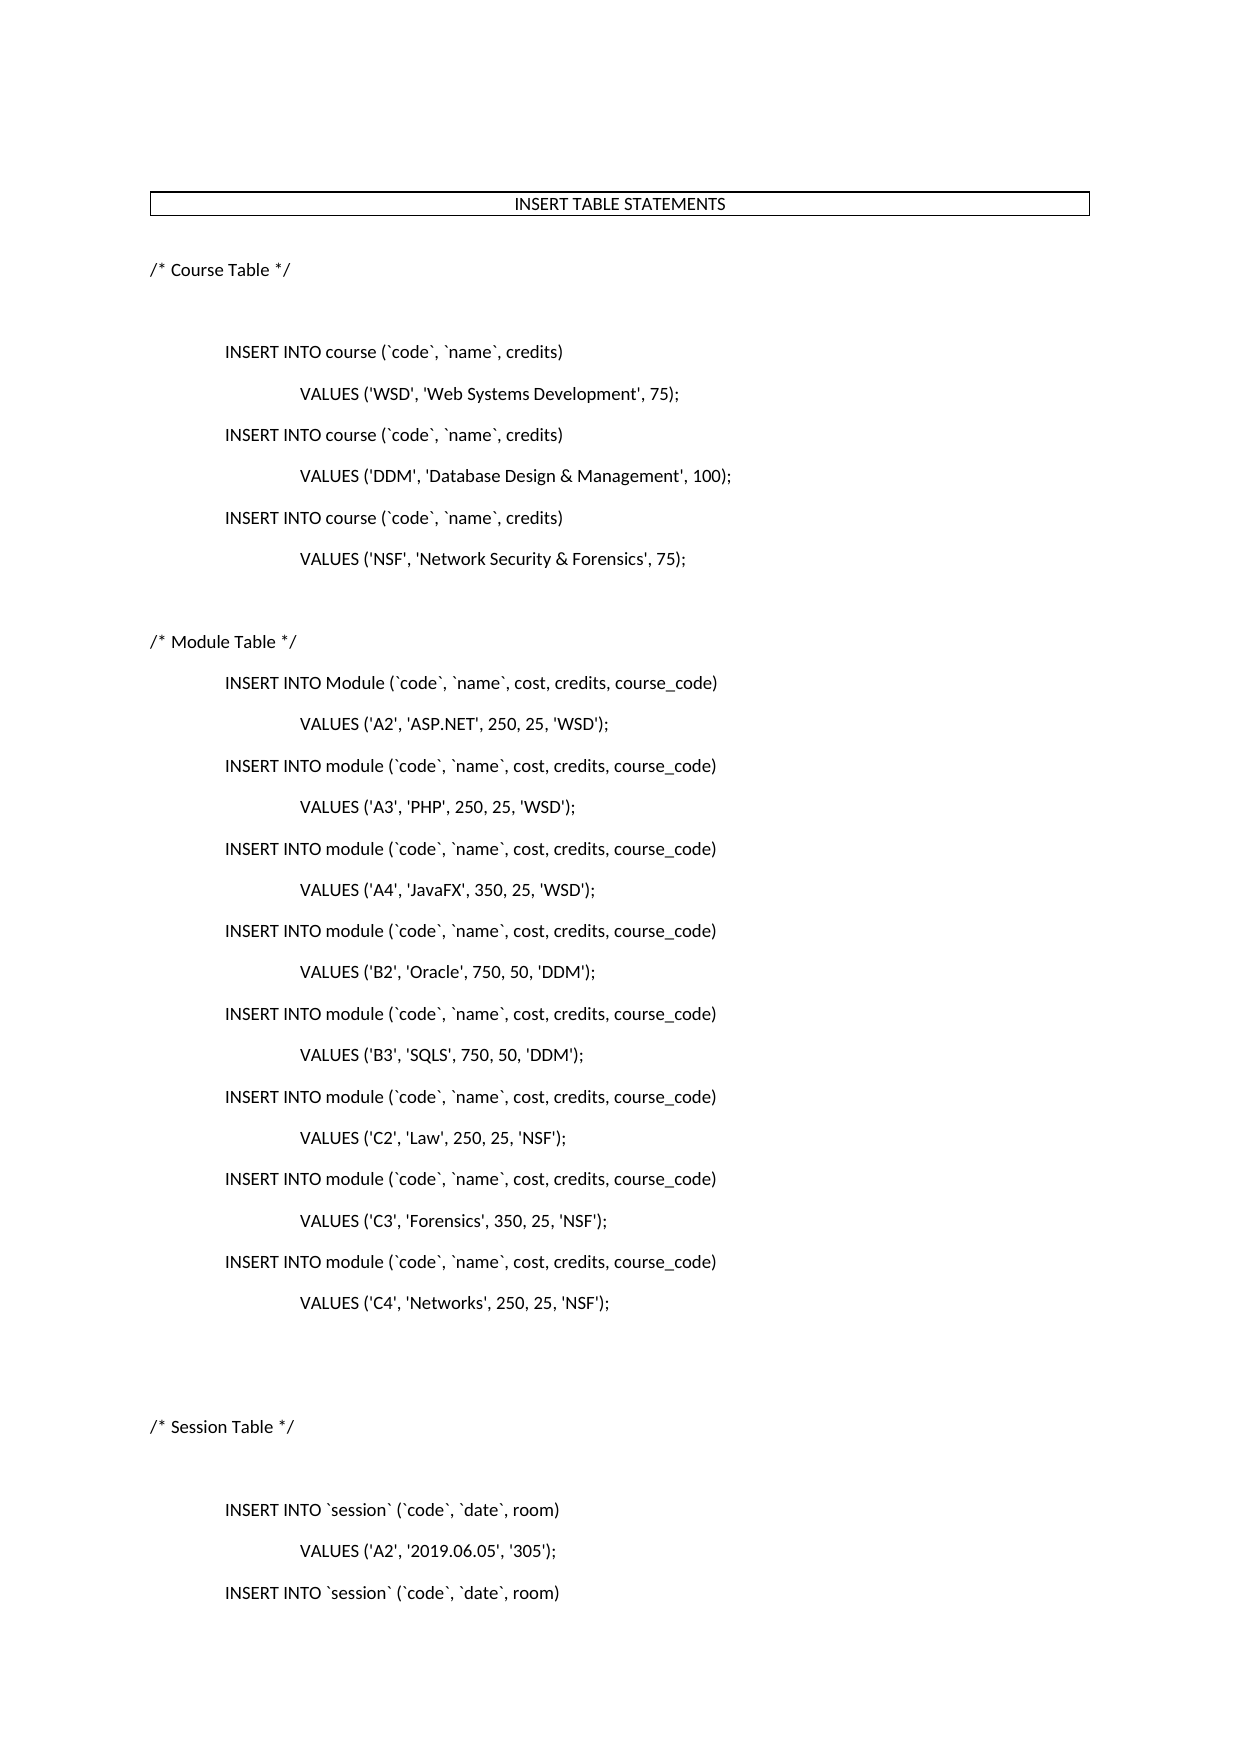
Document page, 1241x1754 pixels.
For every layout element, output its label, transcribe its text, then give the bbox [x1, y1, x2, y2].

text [150, 1498, 1090, 1521]
text VALUES ('A3', 'PHP', 250, 25, 'WSD'); [150, 795, 1090, 818]
text VALUES ('B2', 'Oracle', 750, 50, 'DDM'); [150, 961, 1090, 984]
text INSERT INTO module (`code`, `name`, cost, credits, course_code) [150, 1250, 1090, 1273]
text INSERT INTO module (`code`, `name`, cost, credits, course_code) [150, 837, 1090, 859]
table_header INSERT TABLE STATEMENTS [151, 193, 1089, 215]
text INSERT INTO course (`code`, `name`, credits) [150, 506, 1090, 529]
text INSERT INTO module (`code`, `name`, cost, credits, course_code) [150, 1002, 1090, 1025]
text VALUES ('C3', 'Forensics', 350, 25, 'NSF'); [150, 1209, 1090, 1232]
text INSERT INTO course (`code`, `name`, credits) [150, 423, 1090, 446]
text VALUES ('NSF', 'Network Security & Forensics', 75); [150, 547, 1090, 570]
text VALUES ('C4', 'Networks', 250, 25, 'NSF'); [150, 1292, 1090, 1314]
text VALUES ('A4', 'JavaFX', 350, 25, 'WSD'); [150, 878, 1090, 901]
text /* Session Table */ [150, 1416, 1090, 1438]
text VALUES ('WSD', 'Web Systems Development', 75); [150, 382, 1090, 405]
text /* Module Table */ [150, 630, 1090, 653]
text VALUES ('B3', 'SQLS', 750, 50, 'DDM'); [150, 1043, 1090, 1066]
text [150, 1581, 1090, 1604]
text INSERT INTO module (`code`, `name`, cost, credits, course_code) [150, 754, 1090, 777]
text VALUES ('C2', 'Law', 250, 25, 'NSF'); [150, 1126, 1090, 1149]
text VALUES ('A2', 'ASP.NET', 250, 25, 'WSD'); [150, 713, 1090, 736]
text INSERT INTO module (`code`, `name`, cost, credits, course_code) [150, 1167, 1090, 1190]
text INSERT INTO course (`code`, `name`, credits) [150, 340, 1090, 363]
text VALUES ('DDM', 'Database Design & Management', 100); [150, 464, 1090, 487]
text INSERT INTO module (`code`, `name`, cost, credits, course_code) [150, 1085, 1090, 1108]
text INSERT INTO module (`code`, `name`, cost, credits, course_code) [150, 919, 1090, 942]
text INSERT INTO Module (`code`, `name`, cost, credits, course_code) [150, 671, 1090, 694]
text VALUES ('A2', '2019.06.05', '305'); [150, 1540, 1090, 1563]
text /* Course Table */ [150, 258, 1090, 281]
